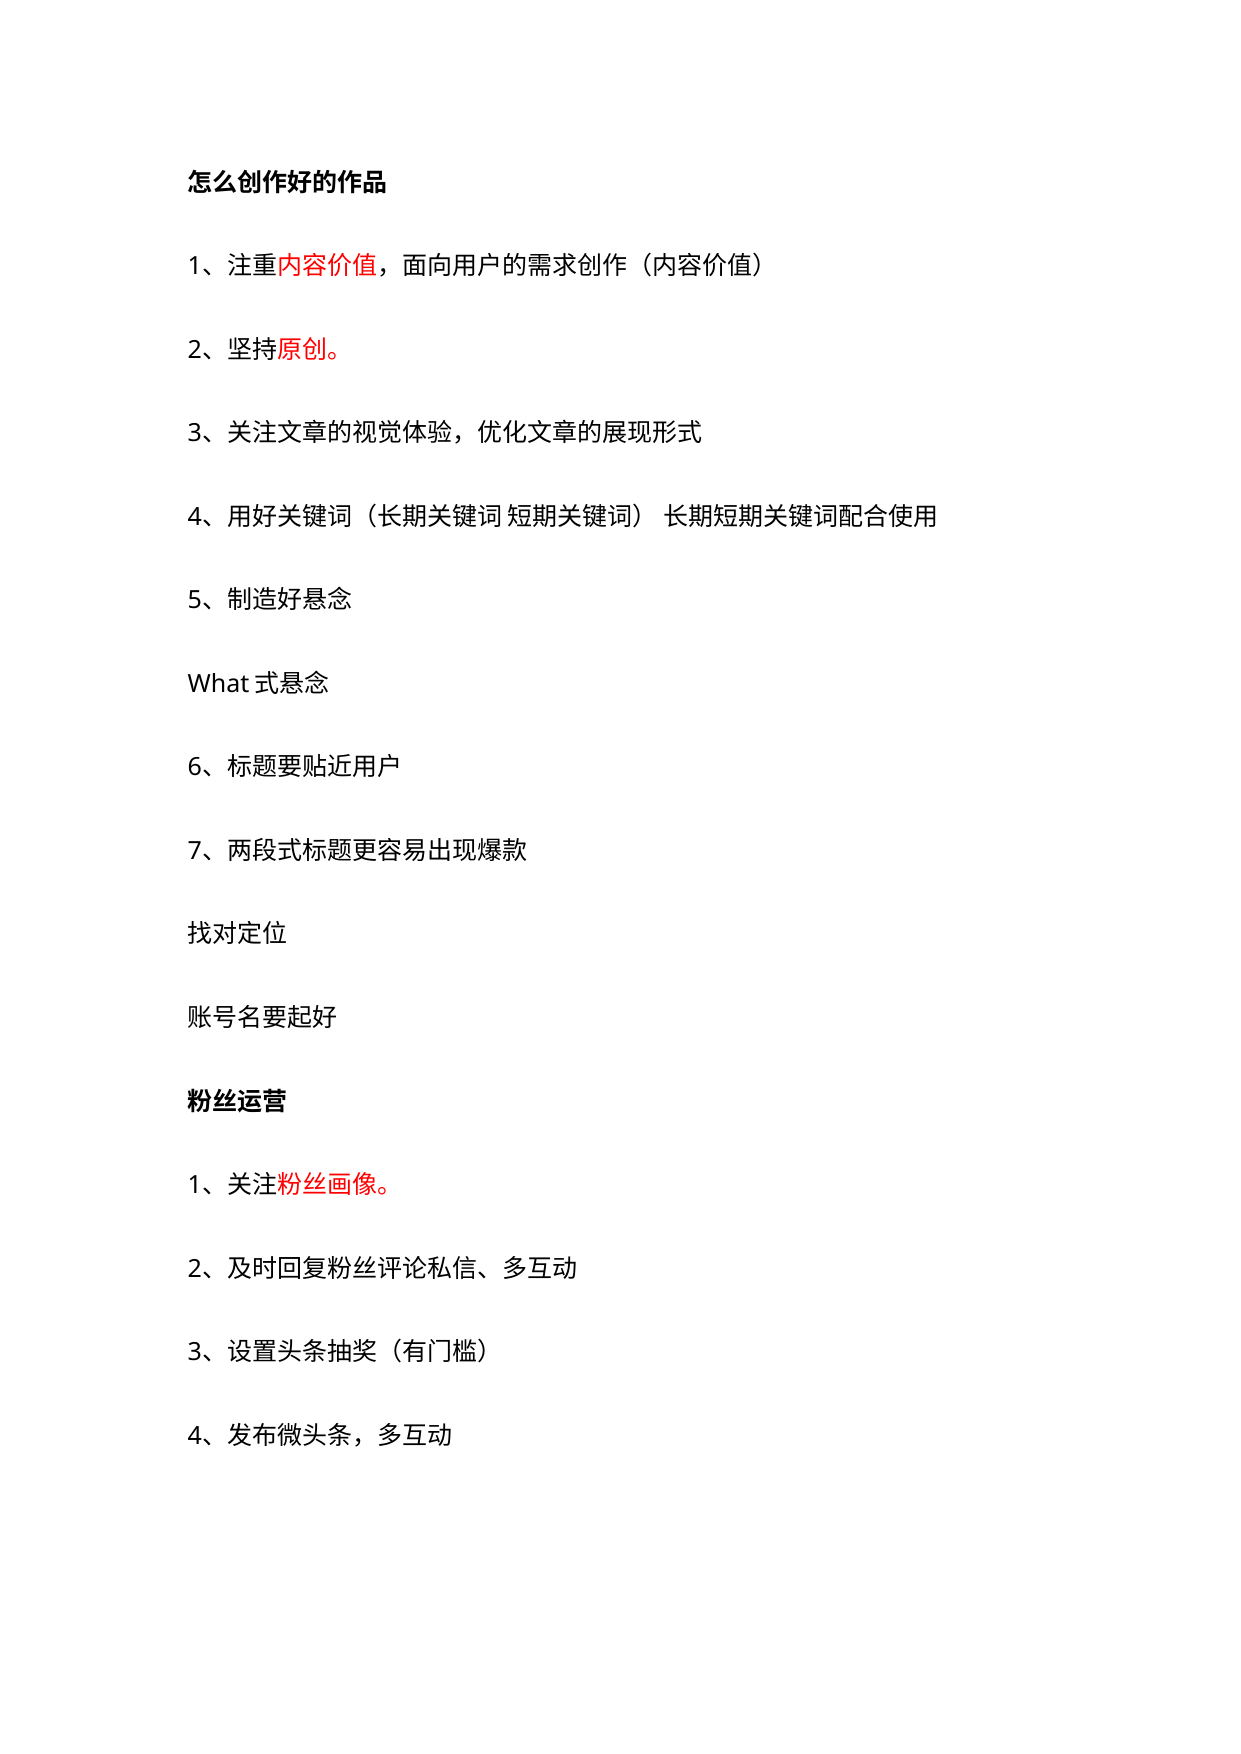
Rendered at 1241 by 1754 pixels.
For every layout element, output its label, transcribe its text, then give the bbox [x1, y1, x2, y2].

subtitle 怎么创作好的作品 [187, 162, 1053, 198]
text 2、及时回复粉丝评论私信、多互动 [187, 1248, 1053, 1284]
text 1、关注粉丝画像。 [187, 1164, 1053, 1201]
text 4、用好关键词（长期关键词 短期关键词） 长期短期关键词配合使用 [187, 496, 1053, 532]
text 3、关注文章的视觉体验，优化文章的展现形式 [187, 413, 1053, 449]
text 1、注重内容价值，面向用户的需求创作（内容价值） [187, 246, 1053, 282]
text 找对定位 [187, 914, 1053, 950]
text 2、坚持原创。 [187, 329, 1053, 365]
text 6、标题要贴近用户 [187, 747, 1053, 783]
text 账号名要起好 [187, 997, 1053, 1034]
text 3、设置头条抽奖（有门槛） [187, 1332, 1053, 1368]
text 5、制造好悬念 [187, 580, 1053, 616]
text 7、两段式标题更容易出现爆款 [187, 830, 1053, 867]
text What式悬念 [187, 663, 1053, 699]
text 4、发布微头条，多互动 [187, 1415, 1053, 1451]
subtitle 粉丝运营 [187, 1081, 1053, 1117]
